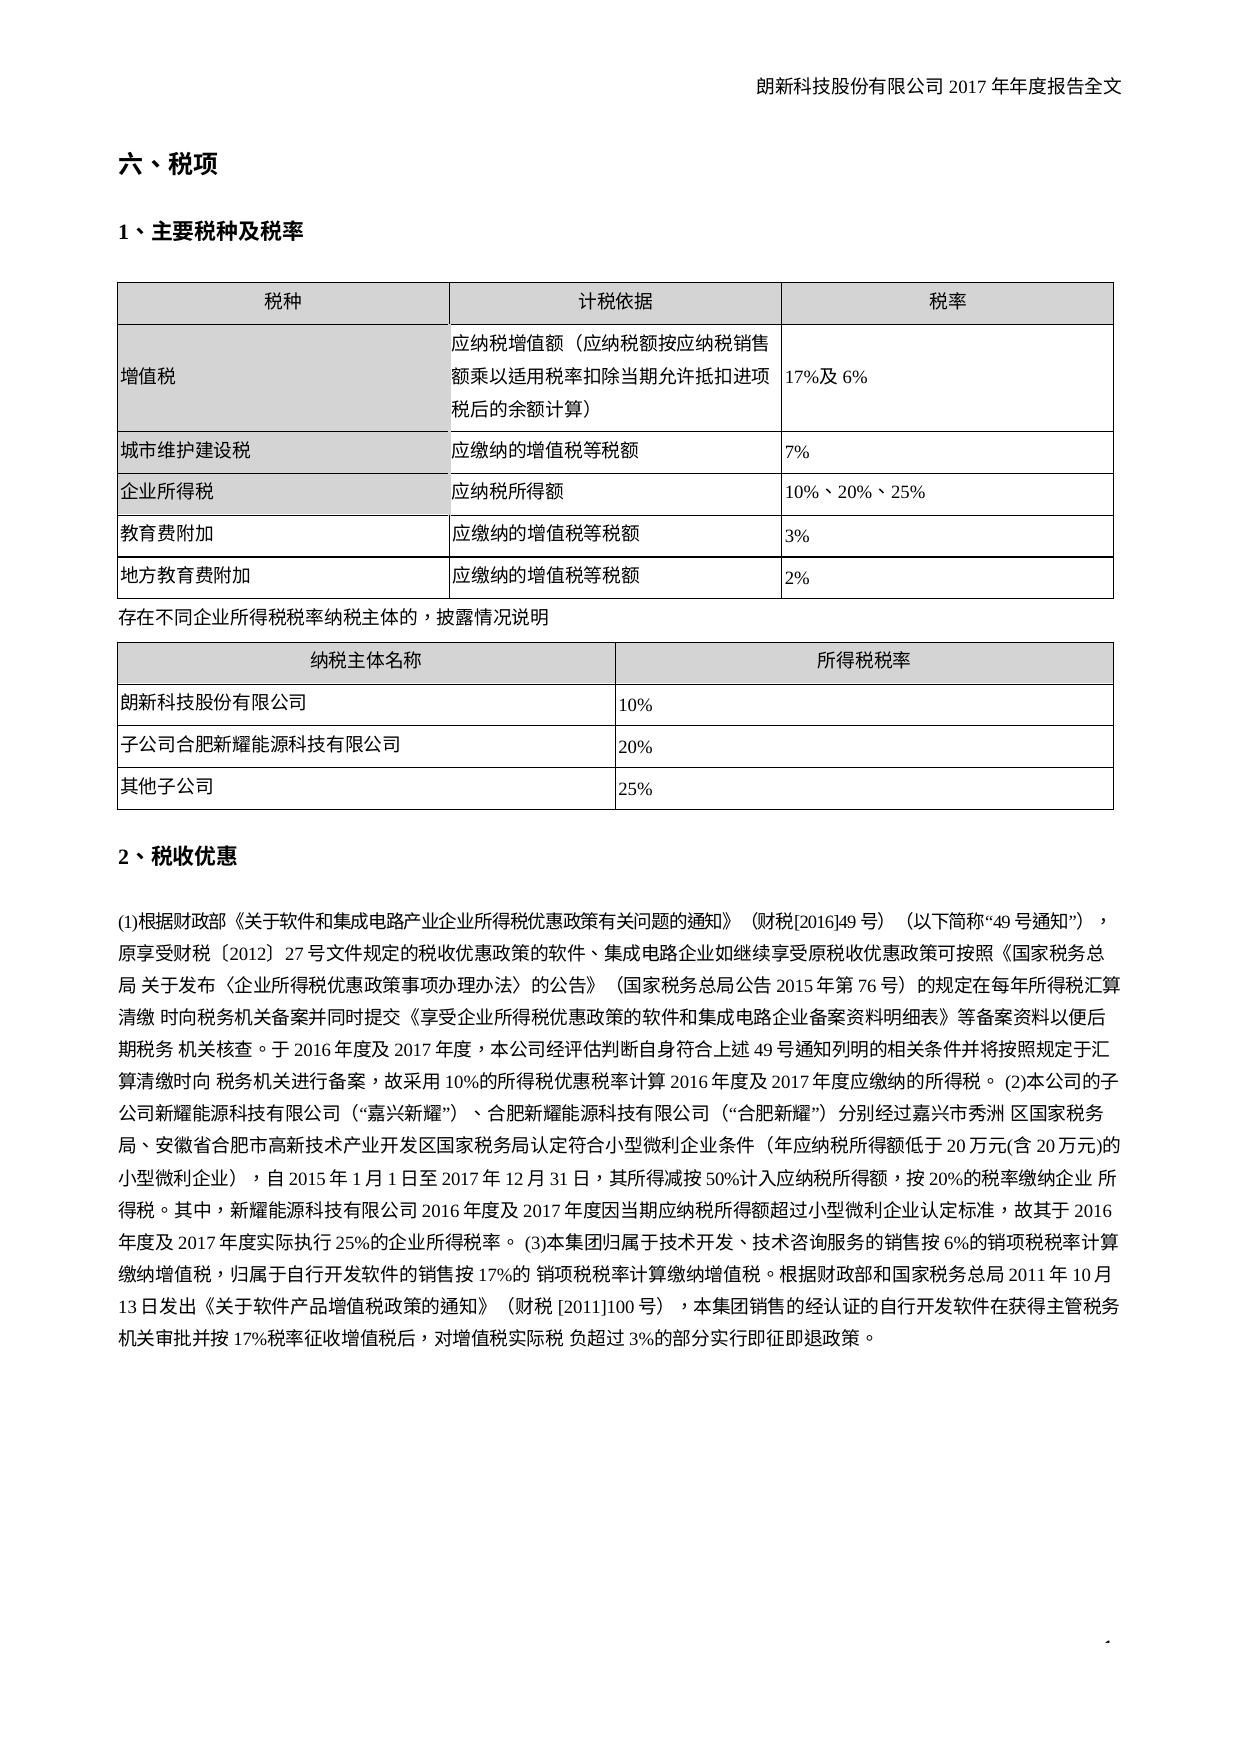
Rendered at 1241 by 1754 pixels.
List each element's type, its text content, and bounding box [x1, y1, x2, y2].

text 存在不同企业所得税税率纳税主体的，披露情况说明 [118, 604, 1122, 630]
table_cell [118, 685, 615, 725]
subtitle 1、主要税种及税率 [118, 216, 1122, 246]
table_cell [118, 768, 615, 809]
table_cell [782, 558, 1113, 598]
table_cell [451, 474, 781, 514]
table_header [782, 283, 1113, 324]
text (1)根据财政部《关于软件和集成电路产业企业所得税优惠政策有关问题的通知》（财税[2016]49号）（以下简称“49号通知”）， 原享受财税〔2012〕27号文件规定的税收优惠政策的软件、集成电路企业如继续享受原税收优惠政策可按照《国家税务总局 关于发布〈企业所得税优惠政策事项办理办法〉的公告》（国家税务总局公告2015年第76号）的规定在每年所得税汇算清缴 时向税务机关备案并同时提交《享受企业所得税优惠政策的软件和集成电路企业备案资料明细表》等备案资料以便后期税务 机关核查。于2016年度及2017年度，本公司经评估判断自身符合上述49号通知列明的相关条件并将按照规定于汇算清缴时向 税务机关进行备案，故采用10%的所得税优惠税率计算2016年度及2017年度应缴纳的所得税。 (2)本公司的子公司新耀能源科技有限公司（“嘉兴新耀”）、合肥新耀能源科技有限公司（“合肥新耀”）分别经过嘉兴市秀洲 区国家税务局、安徽省合肥市高新技术产业开发区国家税务局认定符合小型微利企业条件（年应纳税所得额低于20万元(含 20万元)的小型微利企业），自2015年1月1日至2017年12月31日，其所得减按50%计入应纳税所得额，按20%的税率缴纳企业 所得税。其中，新耀能源科技有限公司2016年度及2017年度因当期应纳税所得额超过小型微利企业认定标准，故其于2016 年度及2017年度实际执行25%的企业所得税率。 (3)本集团归属于技术开发、技术咨询服务的销售按6%的销项税税率计算缴纳增值税，归属于自行开发软件的销售按17%的 销项税税率计算缴纳增值税。根据财政部和国家税务总局2011年10月13日发出《关于软件产品增值税政策的通知》（财税 [2011]100号），本集团销售的经认证的自行开发软件在获得主管税务机关审批并按17%税率征收增值税后，对增值税实际税 负超过3%的部分实行即征即退政策。 [118, 908, 1122, 1351]
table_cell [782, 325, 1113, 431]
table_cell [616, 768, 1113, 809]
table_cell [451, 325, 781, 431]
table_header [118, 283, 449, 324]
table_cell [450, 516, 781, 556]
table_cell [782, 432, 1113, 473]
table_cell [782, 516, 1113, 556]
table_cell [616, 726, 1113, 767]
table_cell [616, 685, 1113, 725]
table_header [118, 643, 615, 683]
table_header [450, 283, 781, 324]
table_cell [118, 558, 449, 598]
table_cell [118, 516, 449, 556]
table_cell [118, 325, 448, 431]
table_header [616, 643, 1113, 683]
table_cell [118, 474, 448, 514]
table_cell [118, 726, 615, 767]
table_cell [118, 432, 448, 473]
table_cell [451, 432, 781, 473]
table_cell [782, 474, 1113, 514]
subtitle 2、税收优惠 [118, 841, 1122, 871]
subtitle 六、税项 [118, 147, 1122, 181]
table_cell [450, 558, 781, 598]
